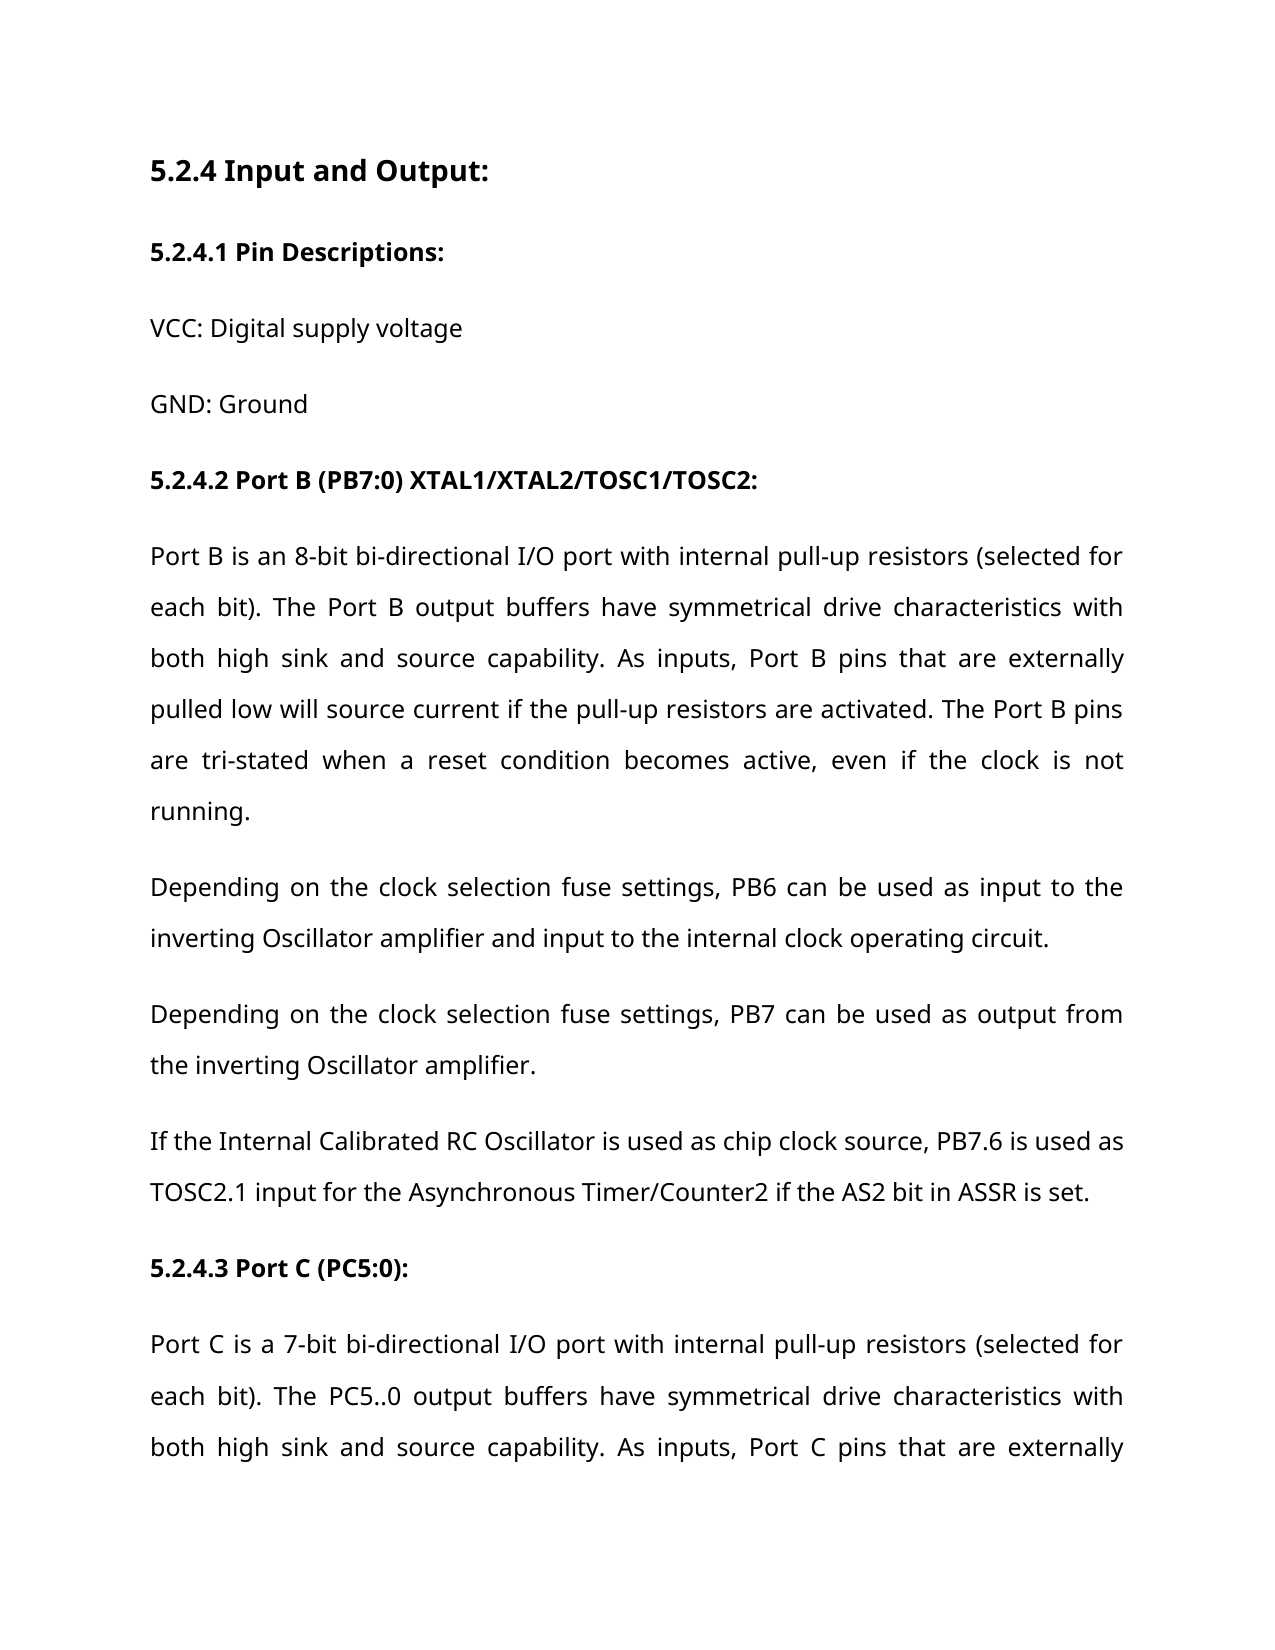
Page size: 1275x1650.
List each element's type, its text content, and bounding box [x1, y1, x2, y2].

text If the Internal Calibrated RC Oscillator is used as chip clock source, PB7.6 is used as TOSC2.1 input for the Asynchronous Timer/Counter2 if the AS2 bit in ASSR is set. [150, 1124, 1125, 1209]
text GND: Ground [150, 387, 1125, 421]
text 5.2.4.2 Port B (PB7:0) XTAL1/XTAL2/TOSC1/TOSC2: [150, 463, 1125, 497]
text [150, 1327, 1125, 1463]
text Depending on the clock selection fuse settings, PB7 can be used as output from the inverting Oscillator amplifier. [150, 997, 1125, 1082]
text 5.2.4.1 Pin Descriptions: [150, 234, 1125, 268]
text Port B is an 8-bit bi-directional I/O port with internal pull-up resistors (selected for each bit). The Port B output buffers have symmetrical drive characteristics with both high sink and source capability. As inputs, Port B pins that are externally pulled low will source current if the pull-up resistors are activated. The Port B pins are tri-stated when a reset condition becomes active, even if the clock is not running. [150, 539, 1125, 828]
text Depending on the clock selection fuse settings, PB6 can be used as input to the inverting Oscillator amplifier and input to the internal clock operating circuit. [150, 870, 1125, 955]
text VCC: Digital supply voltage [150, 311, 1125, 344]
text 5.2.4 Input and Output: [150, 150, 1125, 190]
text 5.2.4.3 Port C (PC5:0): [150, 1251, 1125, 1285]
